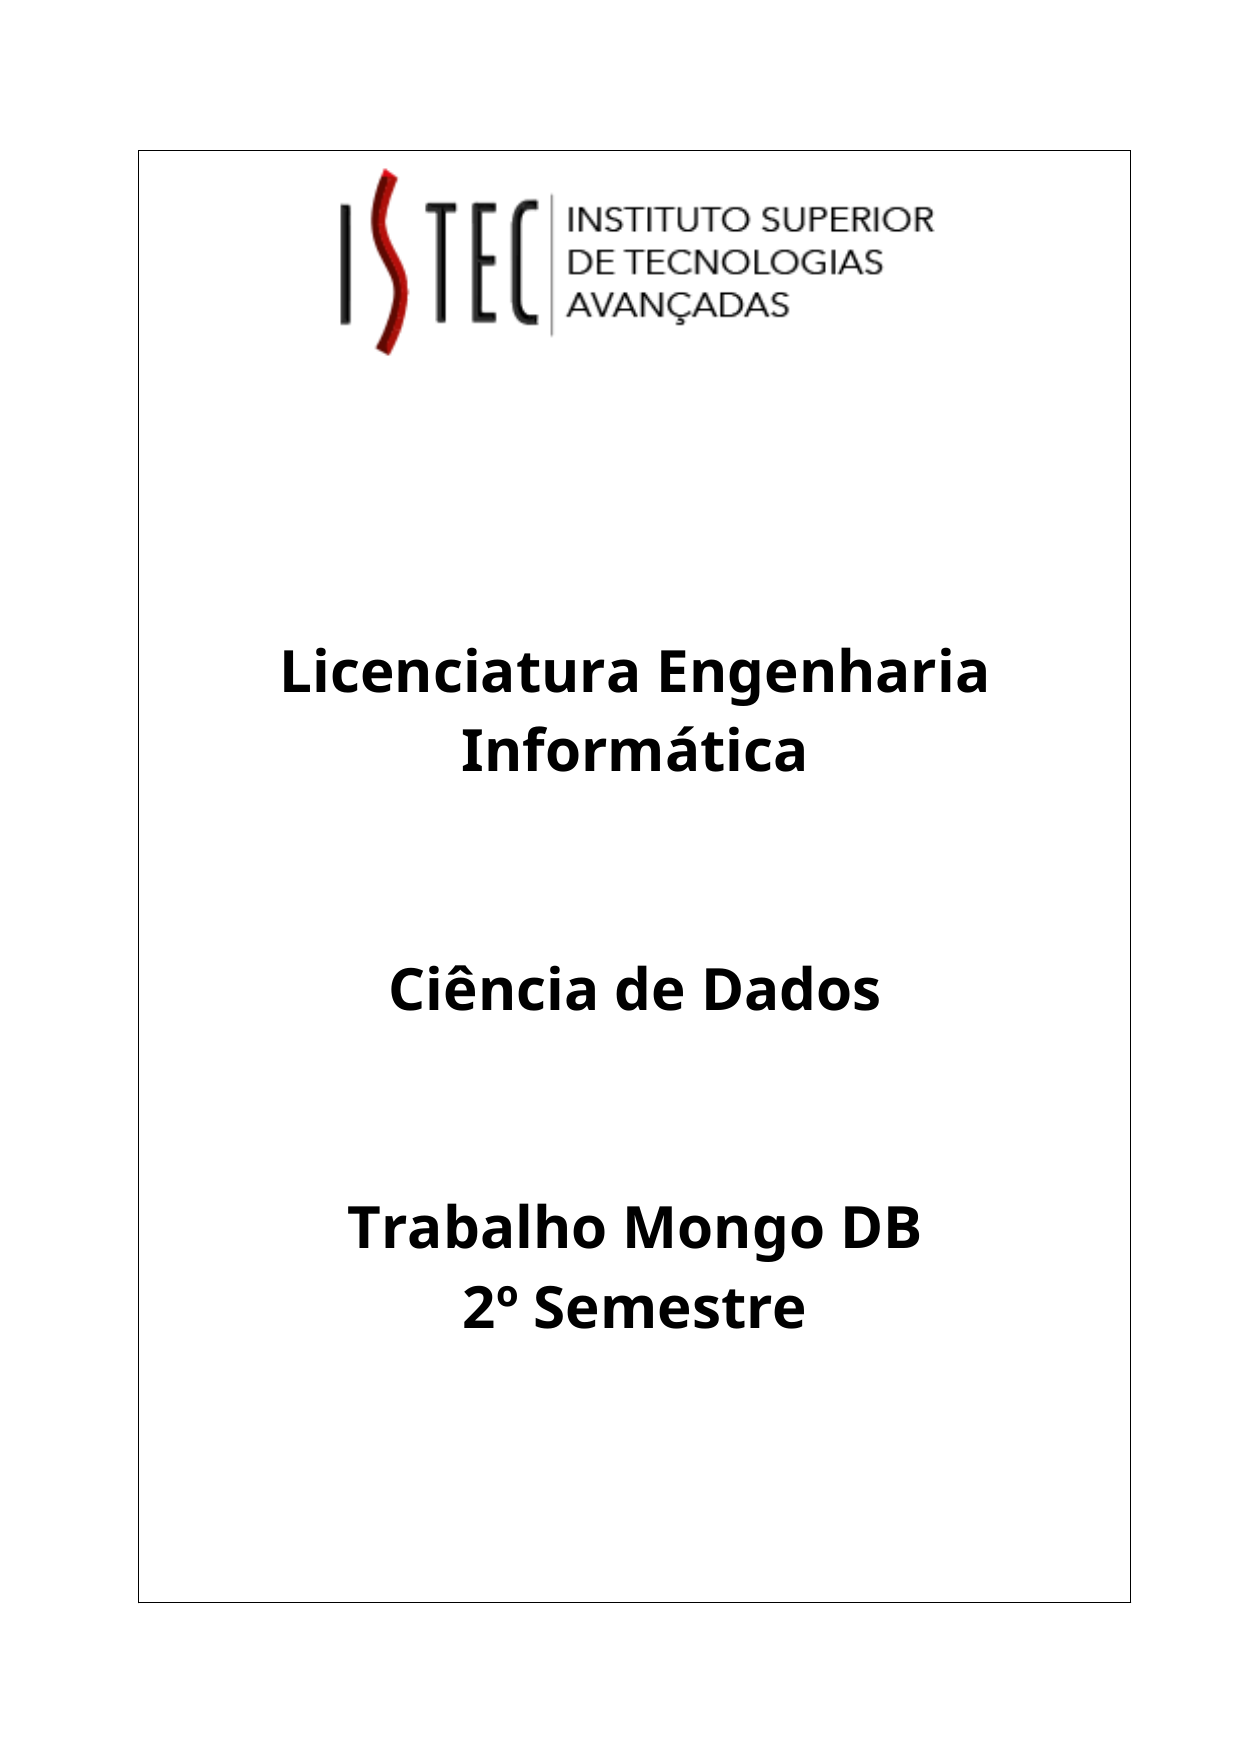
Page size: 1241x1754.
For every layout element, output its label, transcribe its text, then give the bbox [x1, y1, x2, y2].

text Trabalho Mongo DB [148, 1186, 1122, 1266]
text 2º Semestre [148, 1266, 1122, 1345]
text Ciência de Dados [148, 948, 1122, 1027]
picture [325, 159, 945, 366]
text Licenciatura Engenharia Informática [148, 630, 1122, 789]
